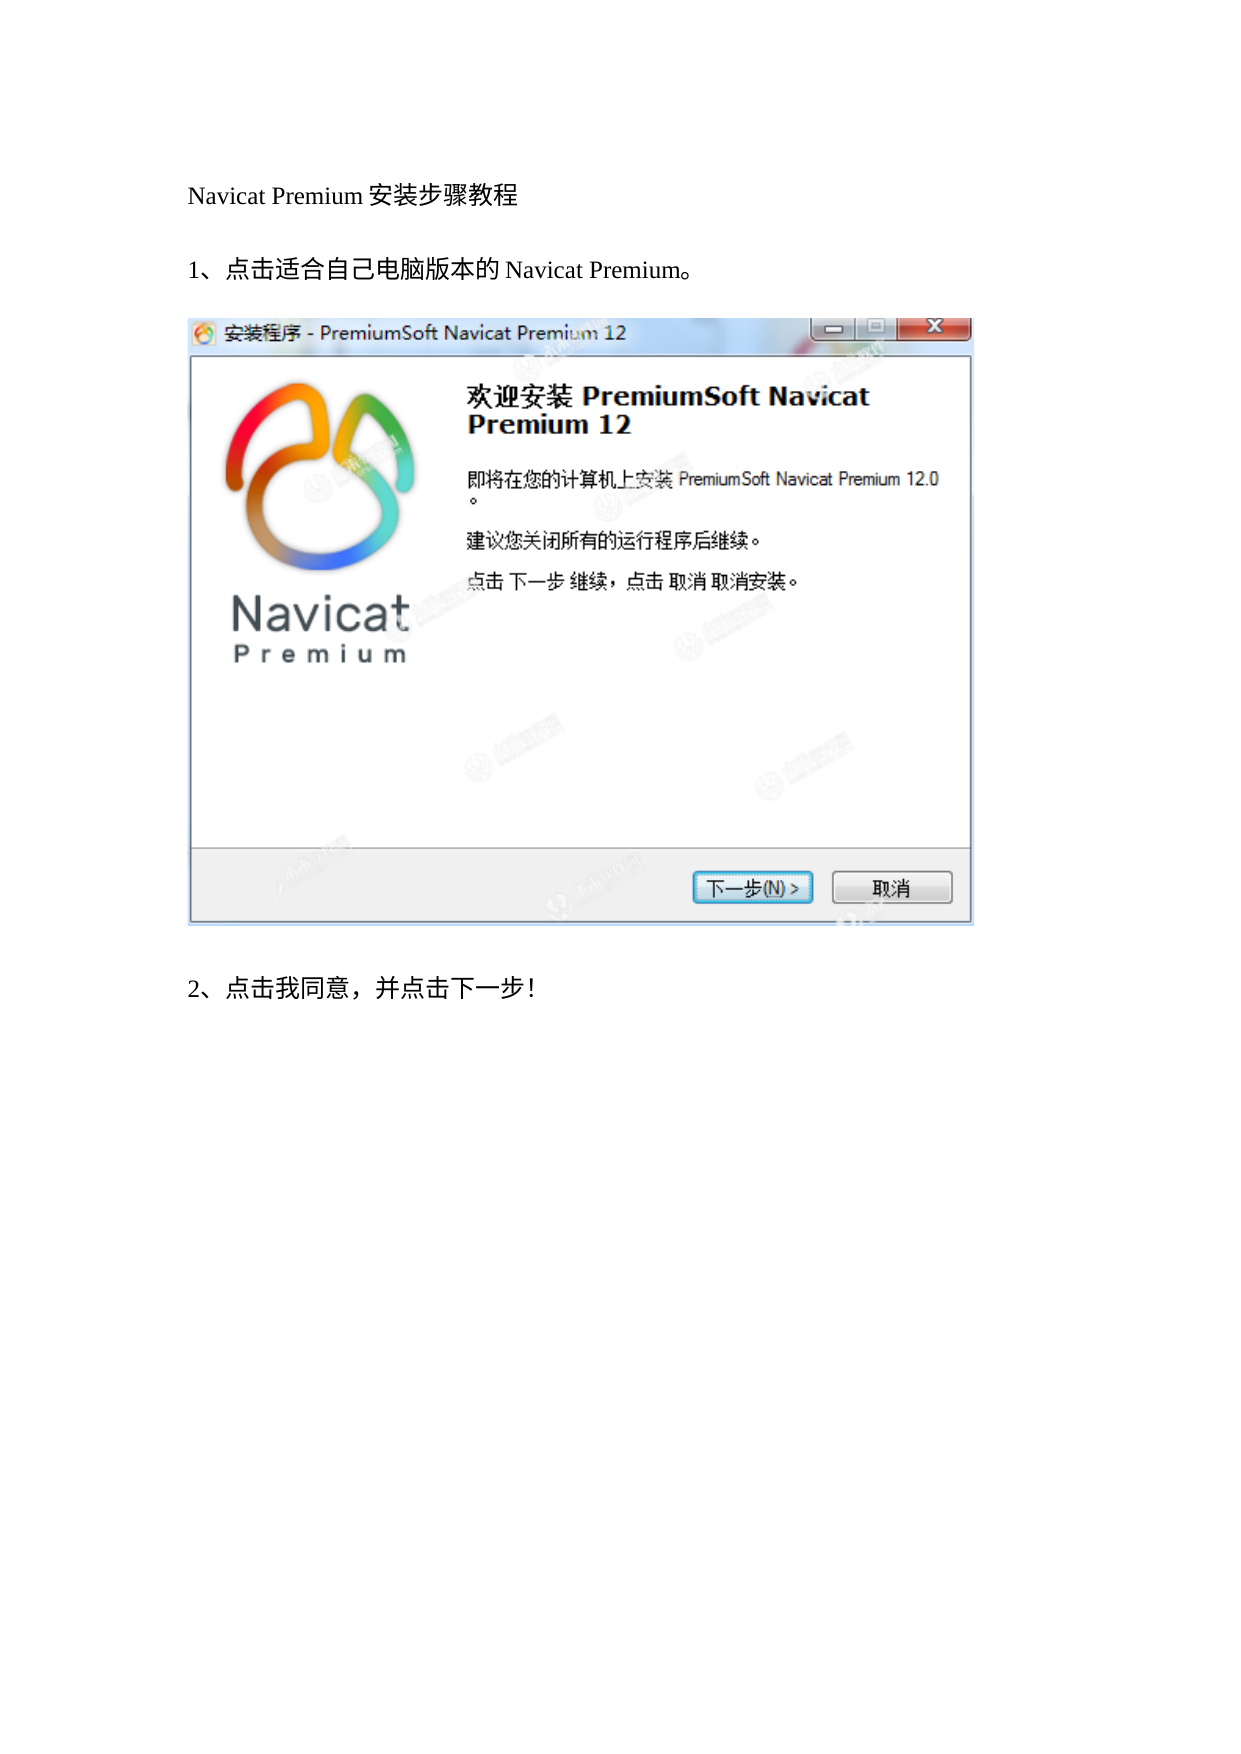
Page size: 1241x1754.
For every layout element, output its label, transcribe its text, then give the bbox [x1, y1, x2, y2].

picture [187, 318, 975, 926]
text Navicat Premium安装步骤教程 [187, 172, 1053, 216]
text 2、点击我同意，并点击下一步！ [187, 964, 1053, 1008]
text 1、点击适合自己电脑版本的Navicat Premium。 [187, 245, 1053, 289]
